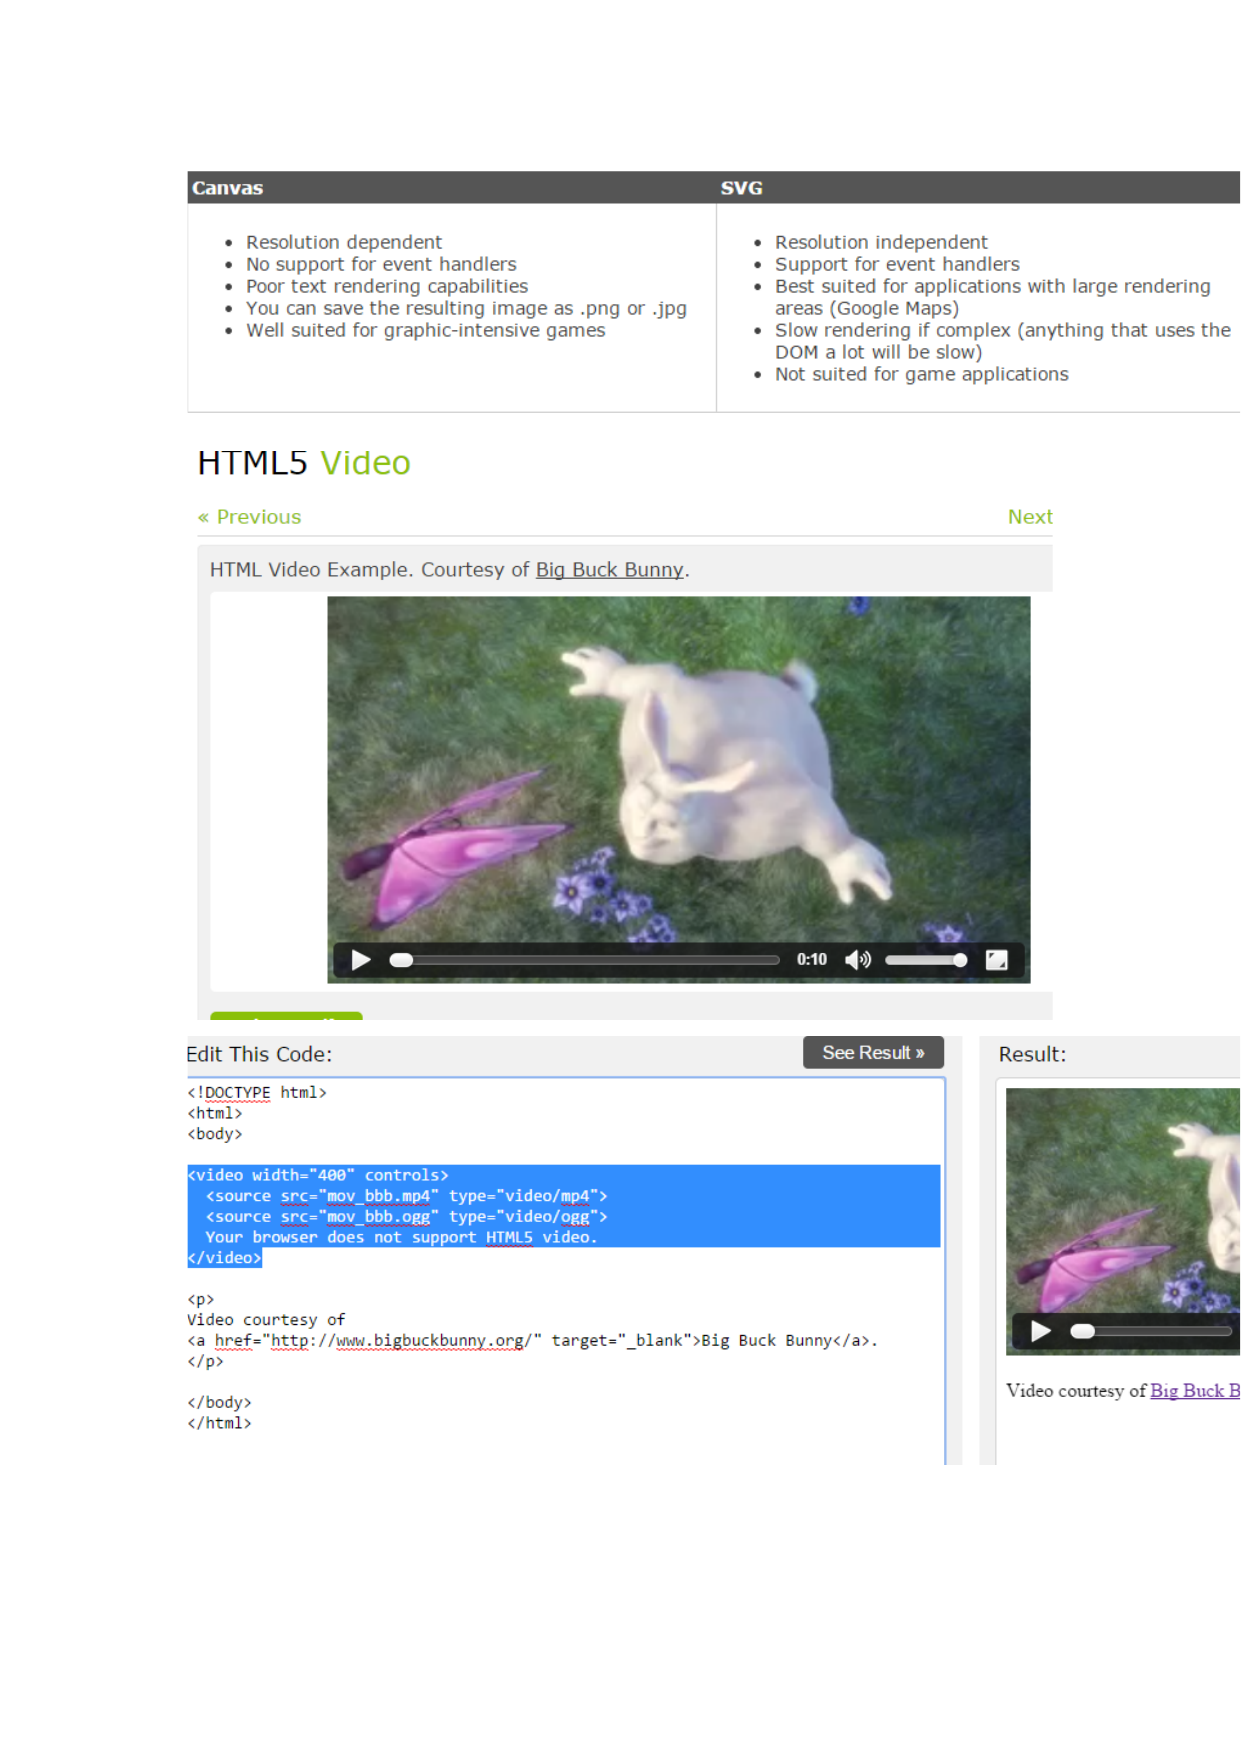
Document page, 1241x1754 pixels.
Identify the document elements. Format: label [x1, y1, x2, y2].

picture [187, 1036, 1241, 1465]
picture [187, 162, 1241, 413]
picture [187, 451, 1053, 1020]
